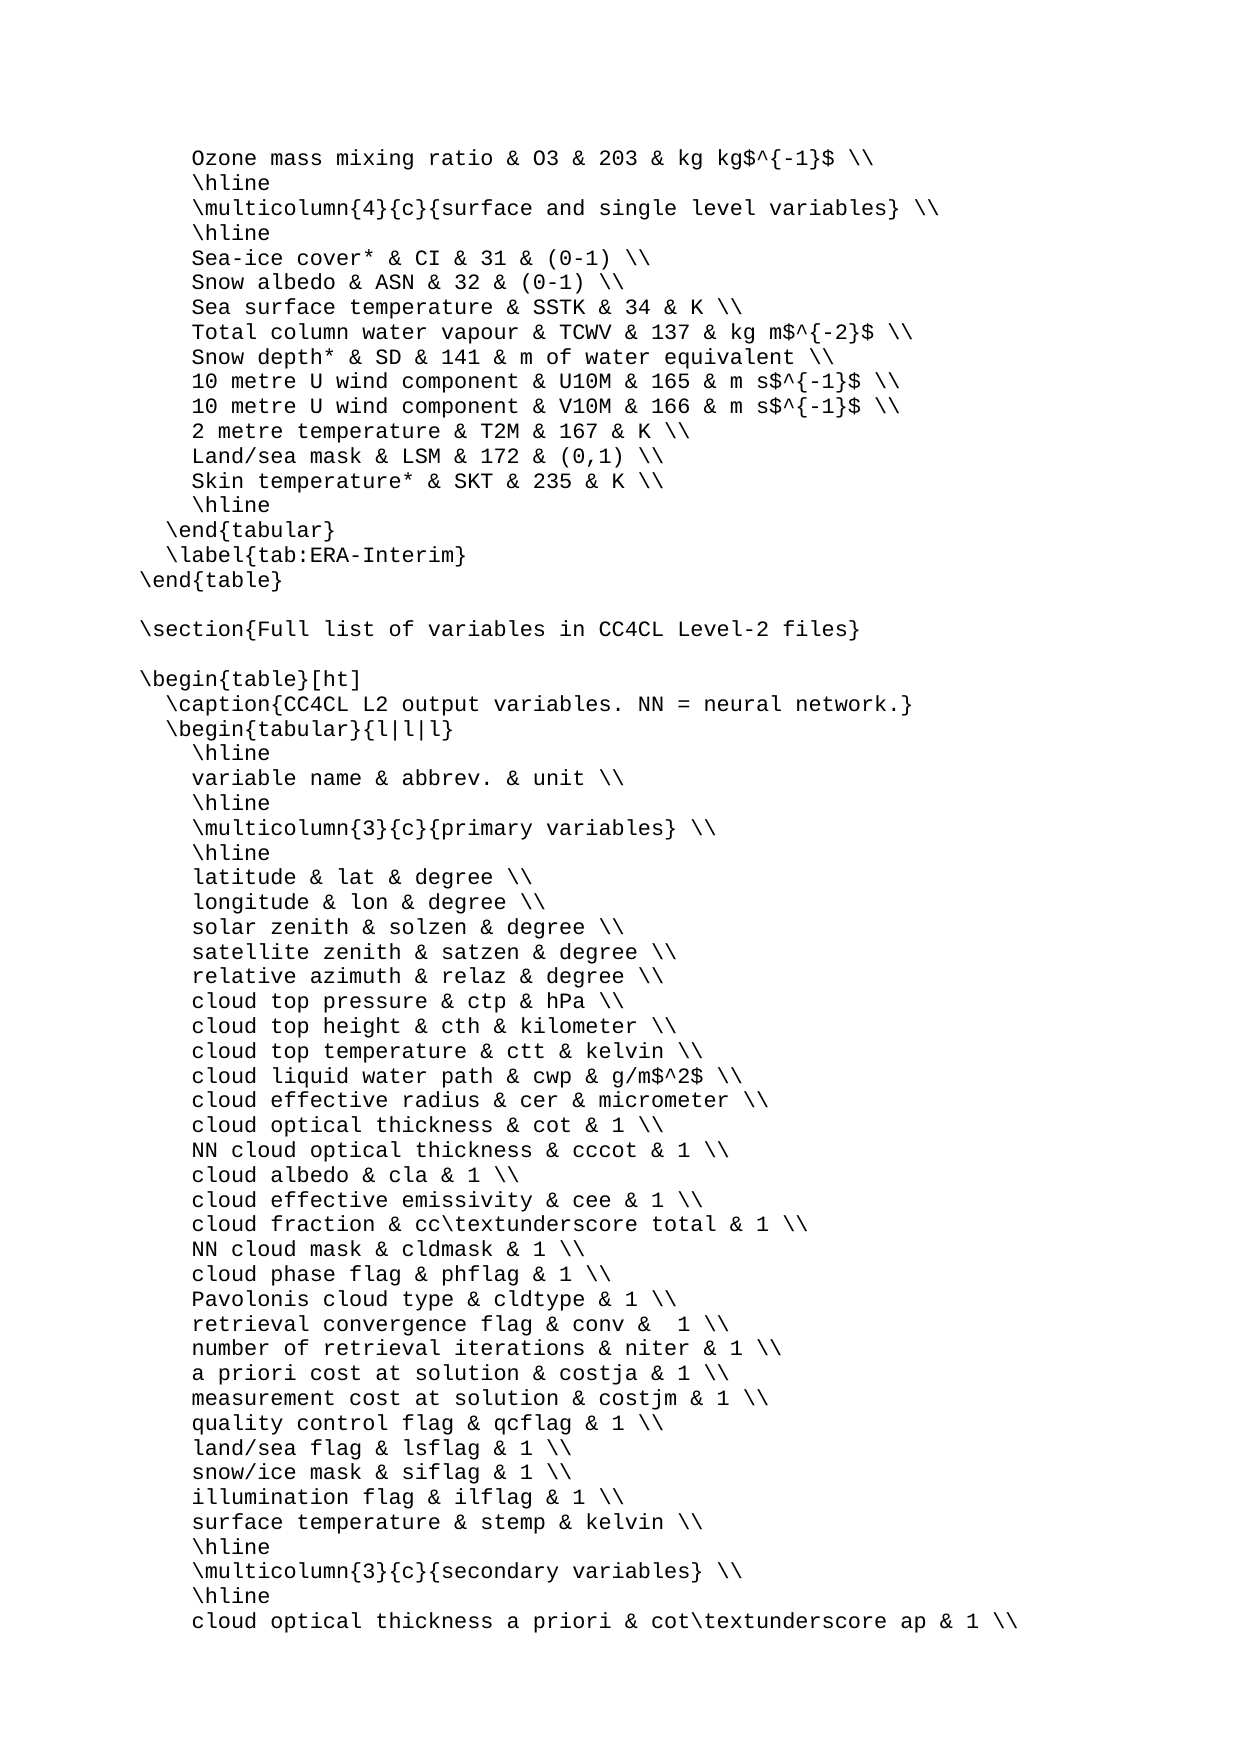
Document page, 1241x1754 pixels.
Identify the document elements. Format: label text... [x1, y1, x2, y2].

text Land/sea mask & LSM & 172 & (0,1) \\ [139, 445, 1101, 470]
text \hline [139, 743, 1101, 767]
text \begin{tabular}{l|l|l} [139, 718, 1101, 743]
text \hline [139, 1586, 1101, 1610]
text Total column water vapour & TCWV & 137 & kg m$^{-2}$ \\ [139, 321, 1101, 346]
text \multicolumn{3}{c}{secondary variables} \\ [139, 1561, 1101, 1586]
text \hline [139, 1536, 1101, 1561]
text \multicolumn{3}{c}{primary variables} \\ [139, 817, 1101, 842]
text Sea surface temperature & SSTK & 34 & K \\ [139, 296, 1101, 321]
text satellite zenith & satzen & degree \\ [139, 941, 1101, 966]
text cloud top height & cth & kilometer \\ [139, 1015, 1101, 1040]
text retrieval convergence flag & conv & 1 \\ [139, 1313, 1101, 1338]
text \multicolumn{4}{c}{surface and single level variables} \\ [139, 197, 1101, 222]
text measurement cost at solution & costjm & 1 \\ [139, 1387, 1101, 1412]
text solar zenith & solzen & degree \\ [139, 916, 1101, 941]
text \section{Full list of variables in CC4CL Level-2 files} [139, 619, 1101, 643]
text \hline [139, 222, 1101, 247]
text NN cloud optical thickness & cccot & 1 \\ [139, 1139, 1101, 1164]
text number of retrieval iterations & niter & 1 \\ [139, 1338, 1101, 1362]
text Pavolonis cloud type & cldtype & 1 \\ [139, 1288, 1101, 1313]
text \end{table} [139, 569, 1101, 594]
text \hline [139, 172, 1101, 197]
text \caption{CC4CL L2 output variables. NN = neural network.} [139, 693, 1101, 718]
text cloud effective emissivity & cee & 1 \\ [139, 1189, 1101, 1214]
text variable name & abbrev. & unit \\ [139, 767, 1101, 792]
text longitude & lon & degree \\ [139, 891, 1101, 916]
text \label{tab:ERA-Interim} [139, 544, 1101, 569]
text 10 metre U wind component & U10M & 165 & m s$^{-1}$ \\ [139, 371, 1101, 396]
text \hline [139, 842, 1101, 867]
text illumination flag & ilflag & 1 \\ [139, 1486, 1101, 1511]
text snow/ice mask & siflag & 1 \\ [139, 1462, 1101, 1486]
text land/sea flag & lsflag & 1 \\ [139, 1437, 1101, 1462]
text Snow depth* & SD & 141 & m of water equivalent \\ [139, 346, 1101, 371]
text surface temperature & stemp & kelvin \\ [139, 1511, 1101, 1536]
text cloud optical thickness & cot & 1 \\ [139, 1114, 1101, 1139]
text cloud fraction & cc\textunderscore total & 1 \\ [139, 1214, 1101, 1238]
text \end{tabular} [139, 519, 1101, 544]
text relative azimuth & relaz & degree \\ [139, 966, 1101, 991]
text latitude & lat & degree \\ [139, 867, 1101, 891]
text cloud liquid water path & cwp & g/m$^2$ \\ [139, 1065, 1101, 1090]
text cloud top temperature & ctt & kelvin \\ [139, 1040, 1101, 1065]
text cloud top pressure & ctp & hPa \\ [139, 991, 1101, 1015]
text Skin temperature* & SKT & 235 & K \\ [139, 470, 1101, 495]
text Ozone mass mixing ratio & O3 & 203 & kg kg$^{-1}$ \\ [139, 148, 1101, 172]
text \hline [139, 792, 1101, 817]
text \hline [139, 495, 1101, 519]
text 10 metre U wind component & V10M & 166 & m s$^{-1}$ \\ [139, 396, 1101, 420]
text 2 metre temperature & T2M & 167 & K \\ [139, 420, 1101, 445]
text cloud phase flag & phflag & 1 \\ [139, 1263, 1101, 1288]
text cloud albedo & cla & 1 \\ [139, 1164, 1101, 1189]
text NN cloud mask & cldmask & 1 \\ [139, 1238, 1101, 1263]
text cloud effective radius & cer & micrometer \\ [139, 1090, 1101, 1114]
text \begin{table}[ht] [139, 668, 1101, 693]
text Snow albedo & ASN & 32 & (0-1) \\ [139, 272, 1101, 296]
text quality control flag & qcflag & 1 \\ [139, 1412, 1101, 1437]
text a priori cost at solution & costja & 1 \\ [139, 1362, 1101, 1387]
text Sea-ice cover* & CI & 31 & (0-1) \\ [139, 247, 1101, 272]
text cloud optical thickness a priori & cot\textunderscore ap & 1 \\ [139, 1610, 1101, 1635]
